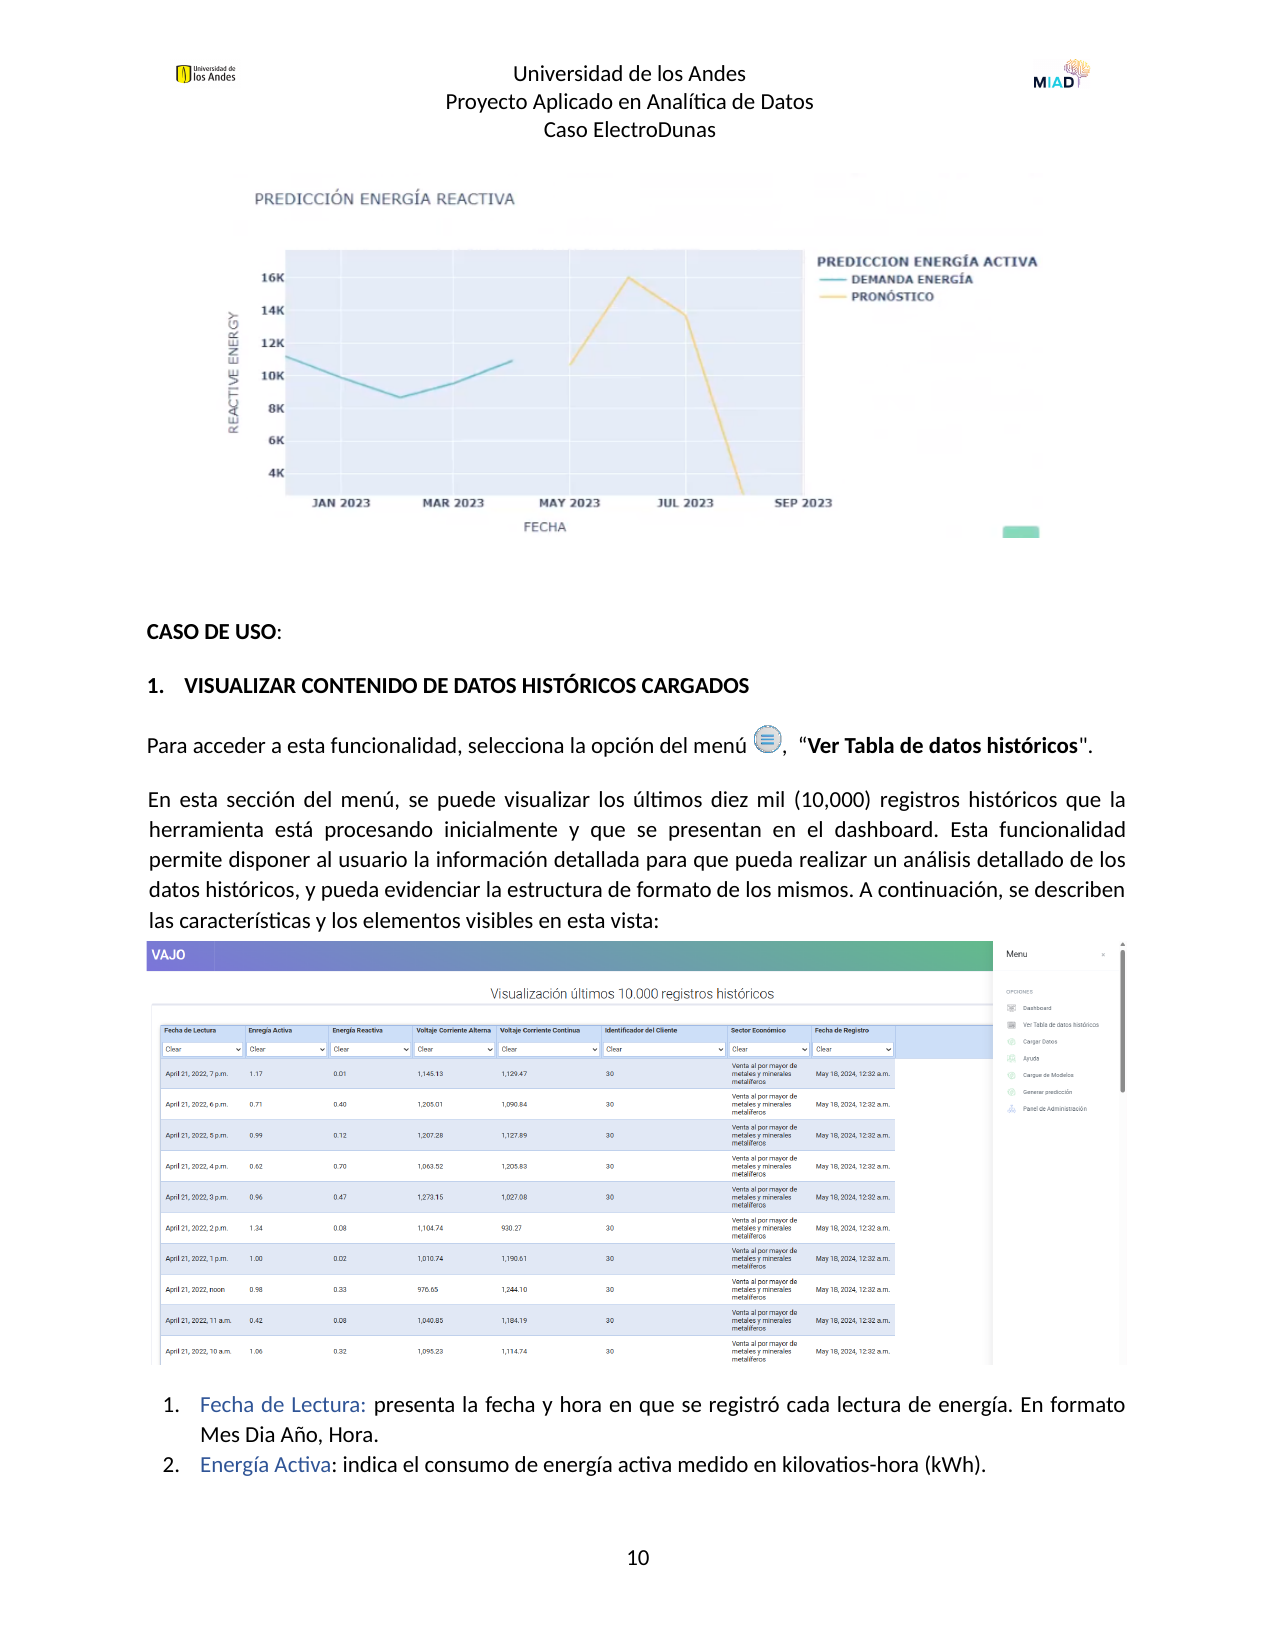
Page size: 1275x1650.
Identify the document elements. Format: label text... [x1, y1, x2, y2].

picture [170, 59, 242, 89]
text CASO DE USO: [147, 617, 1111, 645]
picture [752, 724, 782, 754]
list Fecha de Lectura: presenta la fecha y hora en que se registró cada lectura de energía. En formato Mes Dia Año, Hora. [162, 1390, 1127, 1448]
text Para acceder a esta funcionalidad, selecciona la opción del menú , “Ver Tabla de datos históricos". [147, 724, 1111, 759]
text En esta sección del menú, se puede visualizar los últimos diez mil (10,000) registros históricos que la herramienta está procesando inicialmente y que se presentan en el dashboard. Esta funcionalidad permite disponer al usuario la información detallada para que pueda realizar un análisis detallado de los datos históricos, y pueda evidenciar la estructura de formato de los mismos. A continuación, se describen las características y los elementos visibles en esta vista: [148, 785, 1127, 934]
list VISUALIZAR CONTENIDO DE DATOS HISTÓRICOS CARGADOS [147, 671, 1111, 699]
picture [215, 173, 1044, 538]
picture [1032, 59, 1091, 89]
picture [146, 941, 1127, 1365]
list Energía Activa: indica el consumo de energía activa medido en kilovatios-hora (kWh). [162, 1451, 1127, 1478]
